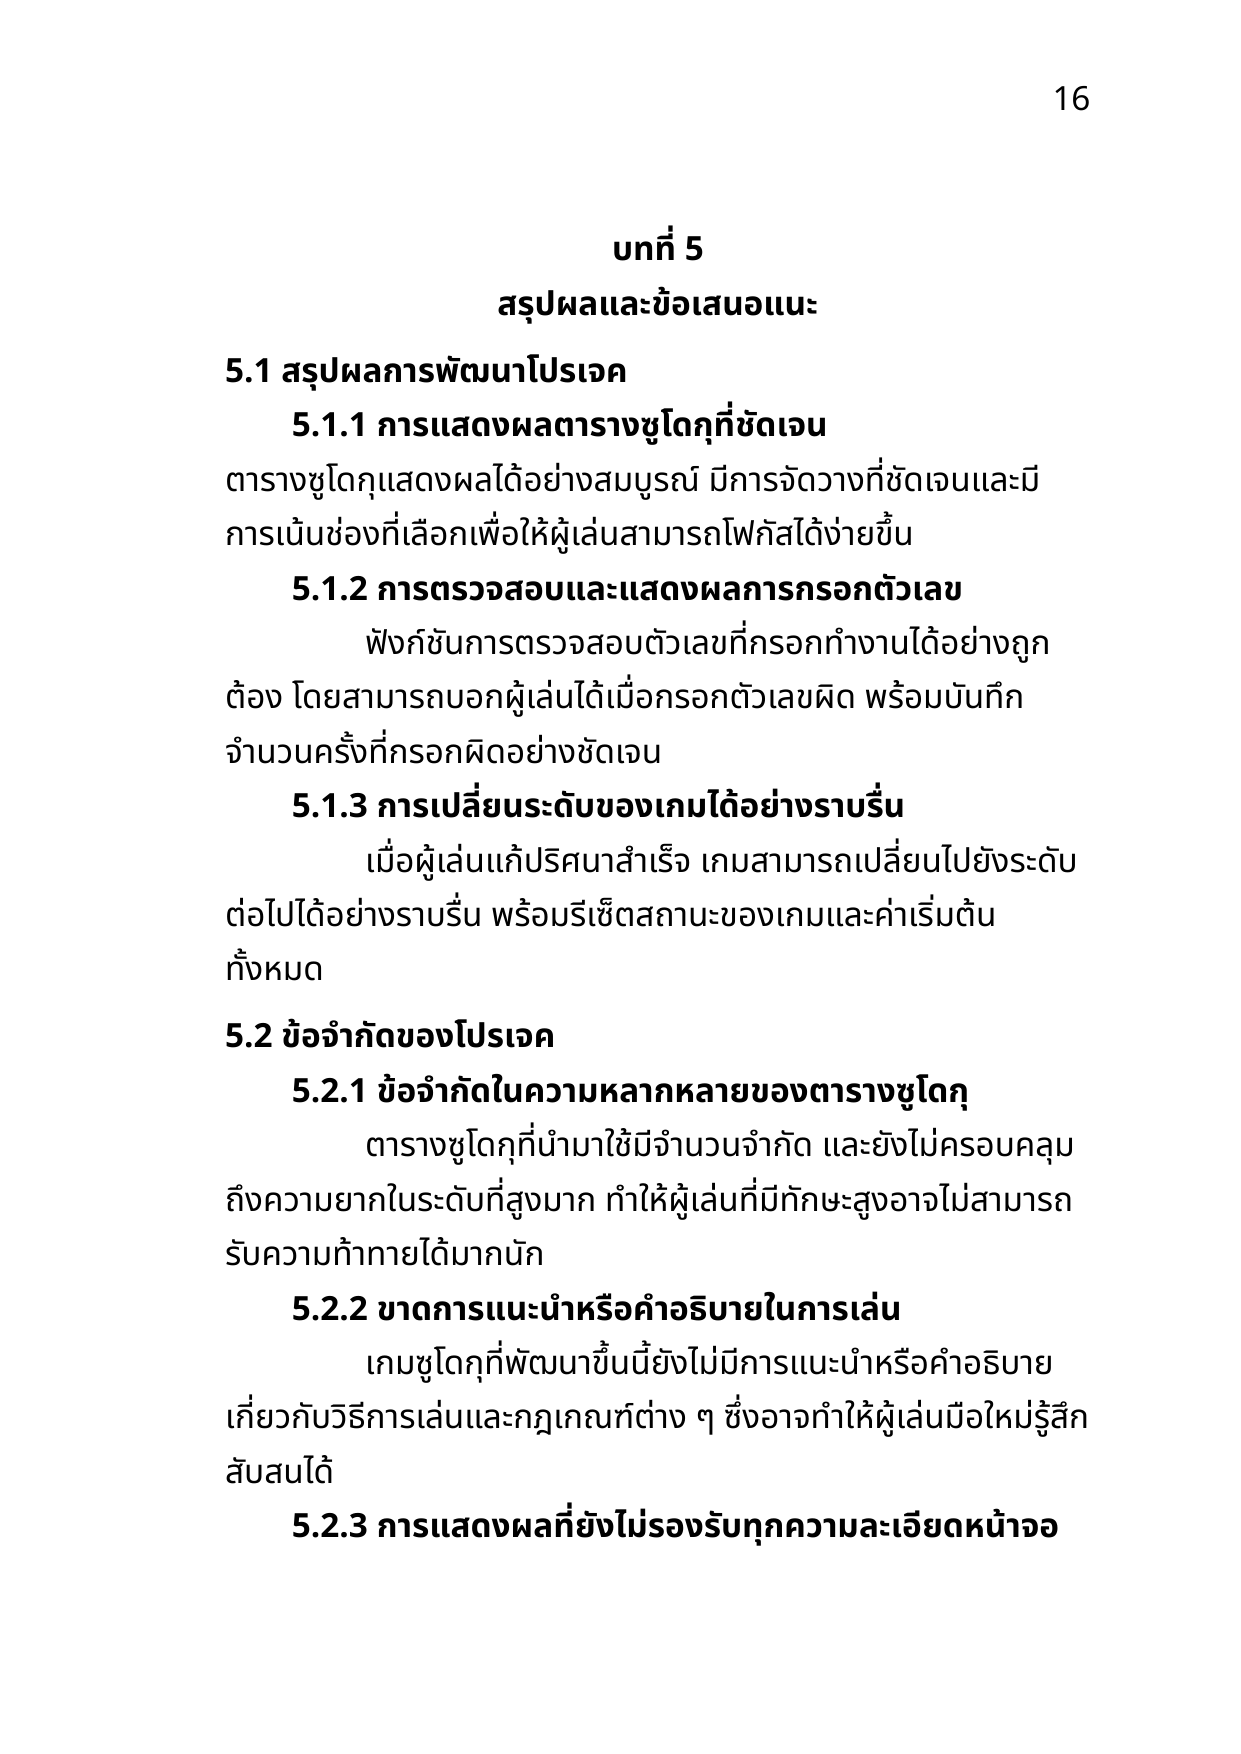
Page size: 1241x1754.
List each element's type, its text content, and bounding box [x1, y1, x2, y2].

text บทที่ 5 [225, 225, 1090, 276]
text กกก5.1.2 การตรวจสอบและแสดงผลการกรอกตัวเลข [225, 564, 1090, 615]
text 5.1 สรุปผลการพัฒนาโปรเจค [225, 346, 1090, 397]
text กกกกกกกเกมซูโดกุที่พัฒนาขึ้นนี้ยังไม่มีการแนะนำหรือคำอธิบายเกี่ยวกับวิธีการเล่นและกฎเกณฑ์ต่าง ๆ ซึ่งอาจทำให้ผู้เล่นมือใหม่รู้สึกสับสนได้ [225, 1339, 1090, 1498]
text สรุปผลและข้อเสนอแนะ [225, 279, 1090, 330]
text กกก5.1.1 การแสดงผลตารางซูโดกุที่ชัดเจน [225, 401, 1090, 452]
text กกกกกกกเมื่อผู้เล่นแก้ปริศนาสำเร็จ เกมสามารถเปลี่ยนไปยังระดับต่อไปได้อย่างราบรื่น พร้อมรีเซ็ตสถานะของเกมและค่าเริ่มต้นทั้งหมด [225, 837, 1090, 996]
text ตารางซูโดกุแสดงผลได้อย่างสมบูรณ์ มีการจัดวางที่ชัดเจนและมีการเน้นช่องที่เลือกเพื่อให้ผู้เล่นสามารถโฟกัสได้ง่ายขึ้น [225, 456, 1090, 560]
text กกกกกกกฟังก์ชันการตรวจสอบตัวเลขที่กรอกทำงานได้อย่างถูกต้อง โดยสามารถบอกผู้เล่นได้เมื่อกรอกตัวเลขผิด พร้อมบันทึกจำนวนครั้งที่กรอกผิดอย่างชัดเจน [225, 619, 1090, 778]
text กกกกกกกตารางซูโดกุที่นำมาใช้มีจำนวนจำกัด และยังไม่ครอบคลุมถึงความยากในระดับที่สูงมาก ทำให้ผู้เล่นที่มีทักษะสูงอาจไม่สามารถรับความท้าทายได้มากนัก [225, 1121, 1090, 1281]
text กกก5.2.3 การแสดงผลที่ยังไม่รองรับทุกความละเอียดหน้าจอ [225, 1502, 1090, 1553]
text กกก5.1.3 การเปลี่ยนระดับของเกมได้อย่างราบรื่น [225, 782, 1090, 833]
text กกก5.2.1 ข้อจำกัดในความหลากหลายของตารางซูโดกุ [225, 1067, 1090, 1117]
text 5.2 ข้อจำกัดของโปรเจค [225, 1012, 1090, 1063]
text กกก5.2.2 ขาดการแนะนำหรือคำอธิบายในการเล่น [225, 1284, 1090, 1335]
